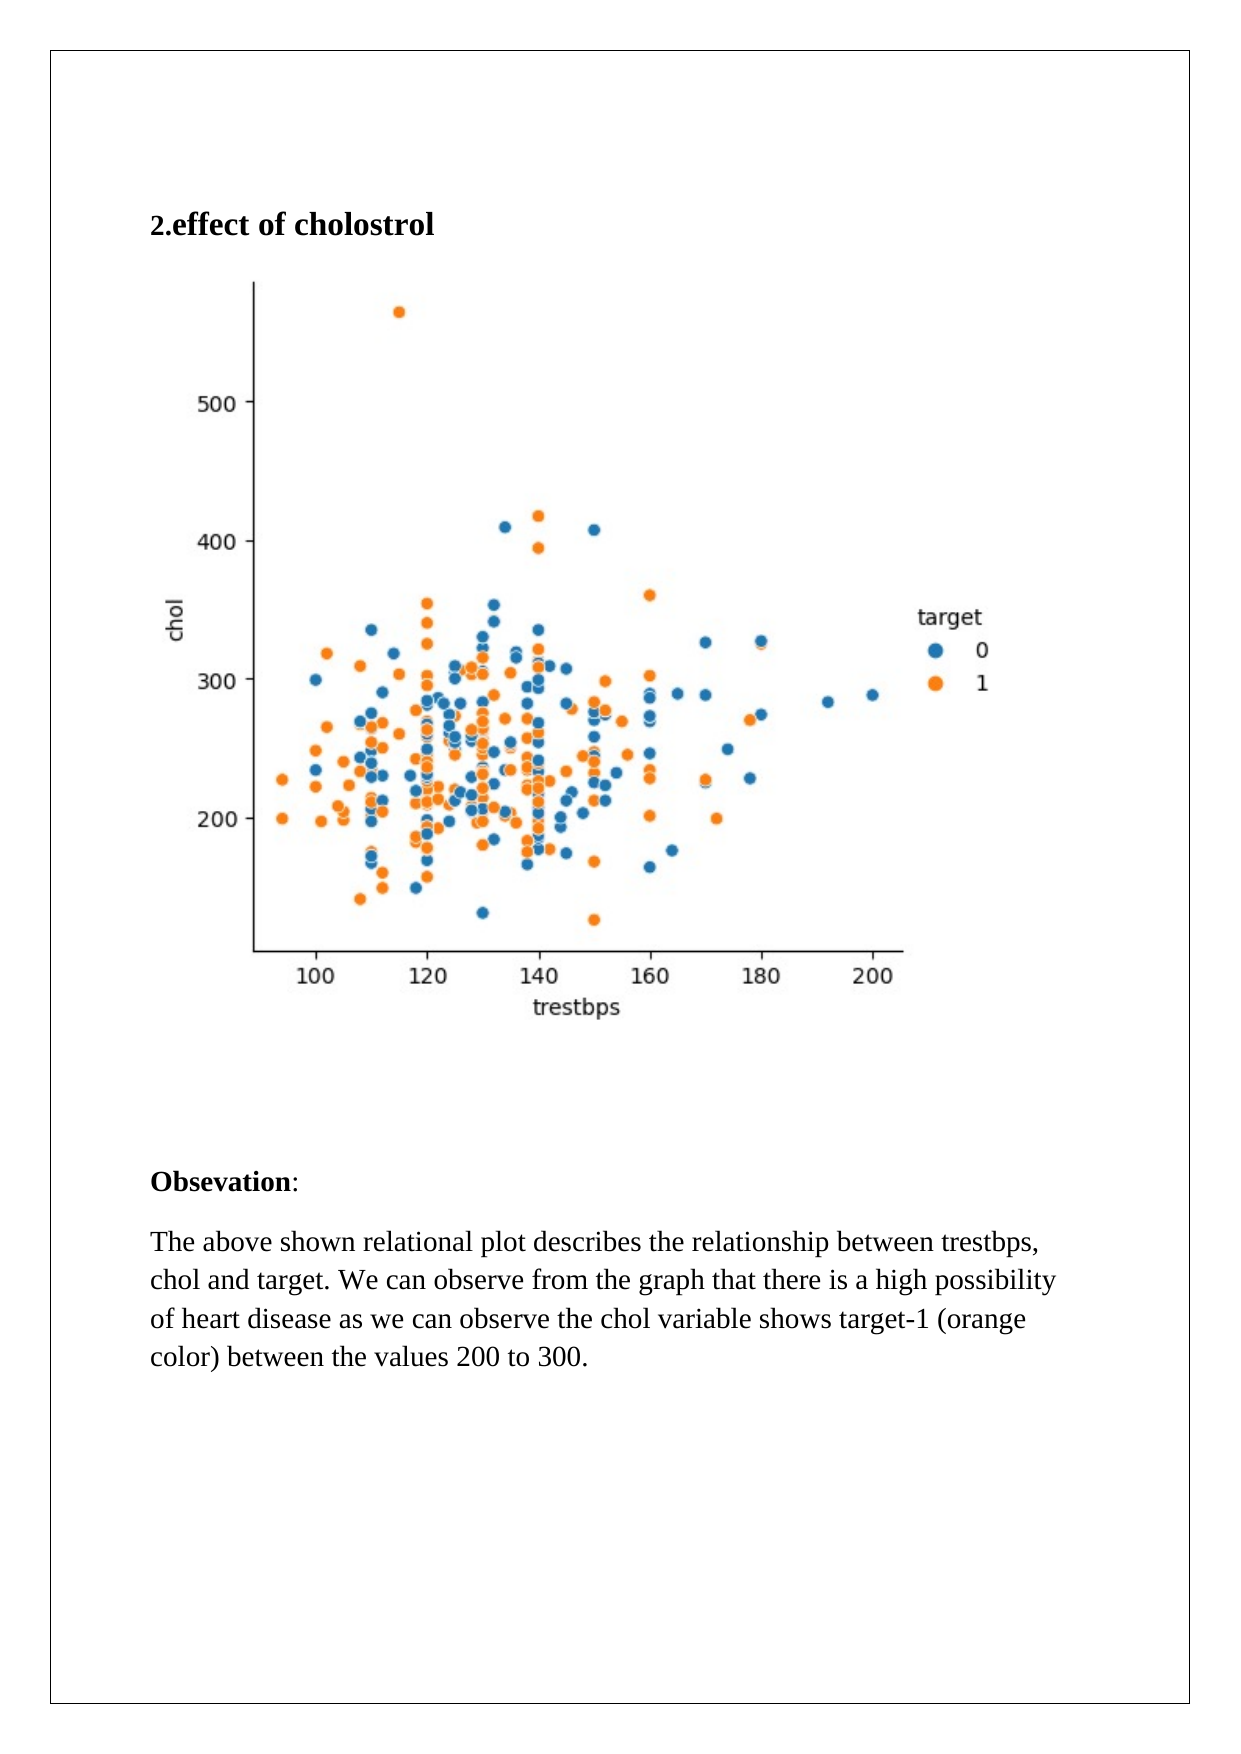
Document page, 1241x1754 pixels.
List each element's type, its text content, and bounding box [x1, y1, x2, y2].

text Obsevation: [150, 1164, 1090, 1198]
text 2.effect of cholostrol [150, 204, 1090, 242]
picture [150, 268, 1007, 1034]
text The above shown relational plot describes the relationship between trestbps, chol and target. We can observe from the graph that there is a high possibility of heart disease as we can observe the chol variable shows target-1 (orange color) between the values 200 to 300. [150, 1224, 1090, 1373]
